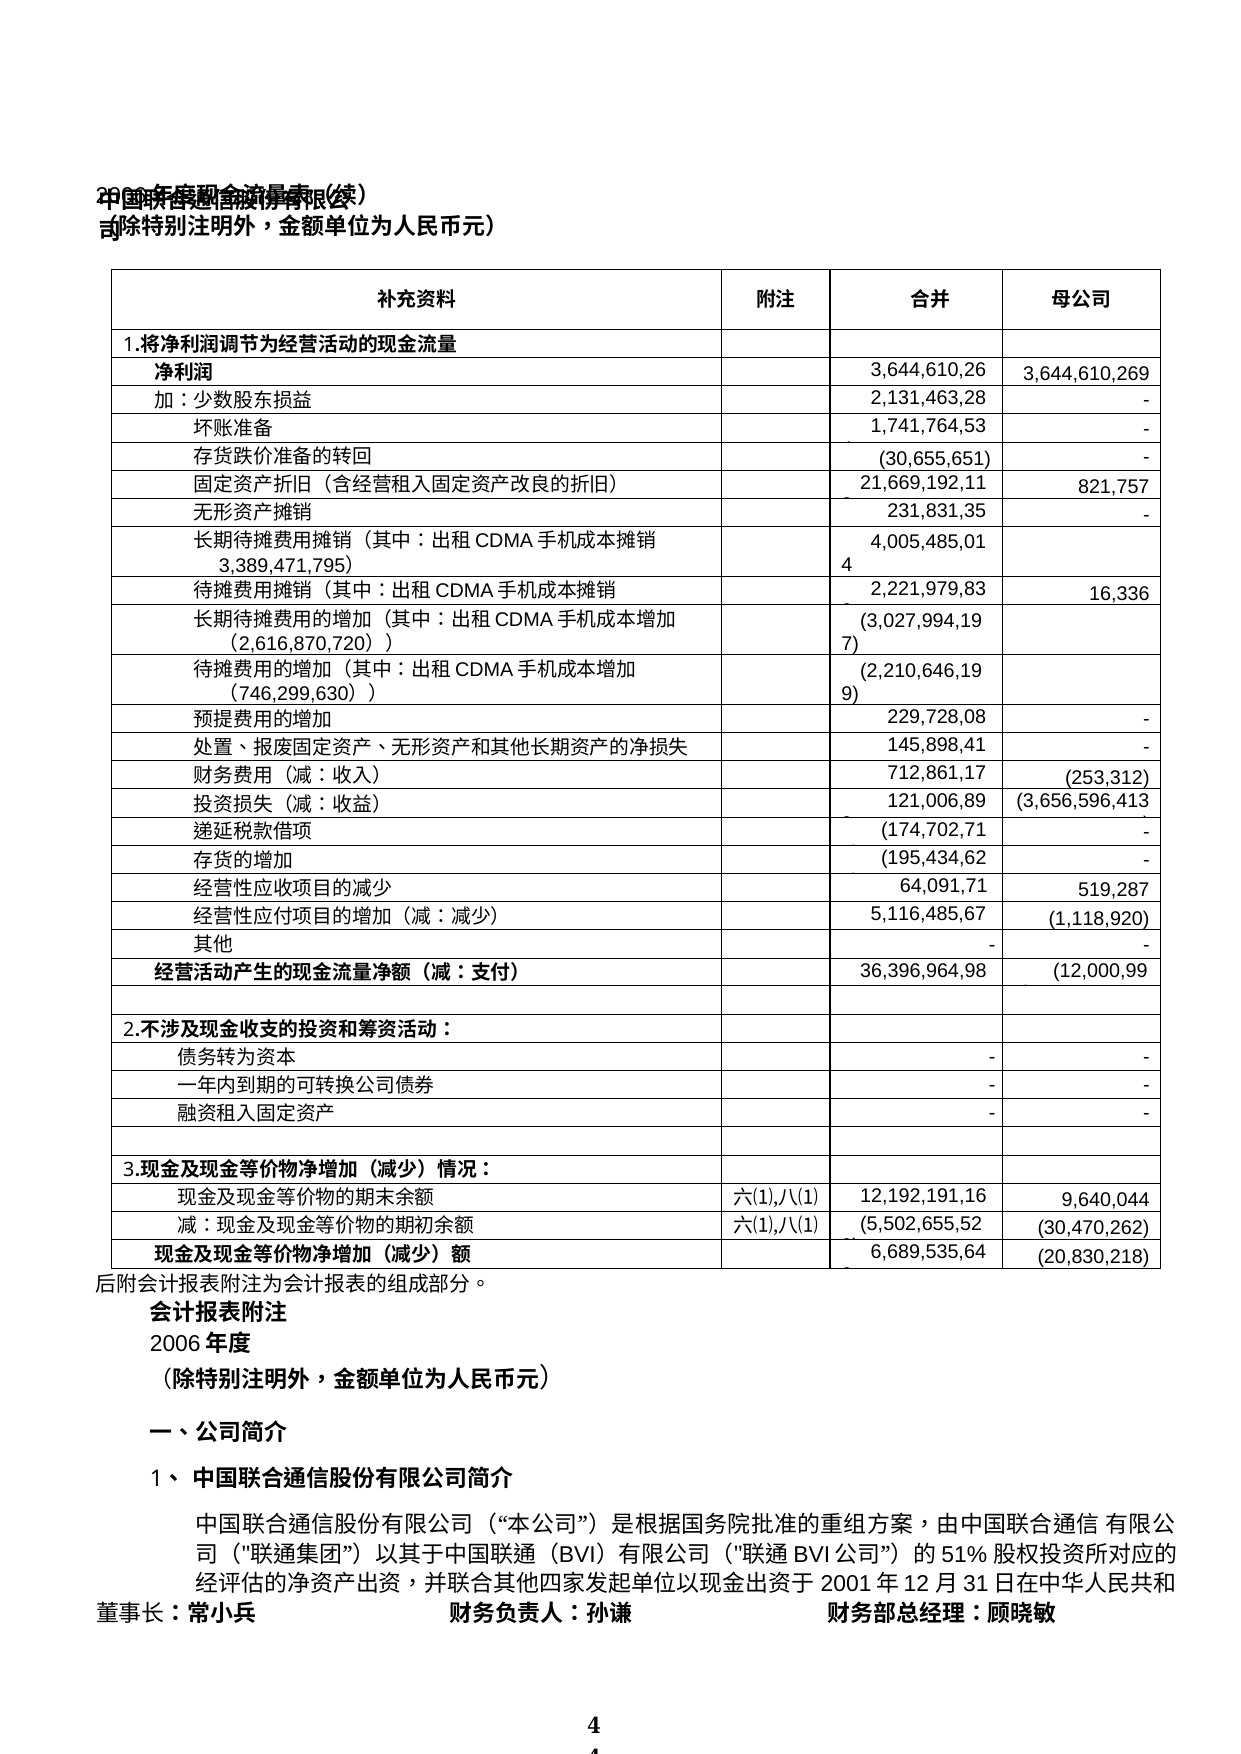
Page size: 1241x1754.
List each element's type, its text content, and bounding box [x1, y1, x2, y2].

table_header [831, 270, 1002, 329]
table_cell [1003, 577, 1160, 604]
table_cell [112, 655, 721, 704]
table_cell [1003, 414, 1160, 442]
text 后附会计报表附注为会计报表的组成部分。 [95, 1269, 1177, 1297]
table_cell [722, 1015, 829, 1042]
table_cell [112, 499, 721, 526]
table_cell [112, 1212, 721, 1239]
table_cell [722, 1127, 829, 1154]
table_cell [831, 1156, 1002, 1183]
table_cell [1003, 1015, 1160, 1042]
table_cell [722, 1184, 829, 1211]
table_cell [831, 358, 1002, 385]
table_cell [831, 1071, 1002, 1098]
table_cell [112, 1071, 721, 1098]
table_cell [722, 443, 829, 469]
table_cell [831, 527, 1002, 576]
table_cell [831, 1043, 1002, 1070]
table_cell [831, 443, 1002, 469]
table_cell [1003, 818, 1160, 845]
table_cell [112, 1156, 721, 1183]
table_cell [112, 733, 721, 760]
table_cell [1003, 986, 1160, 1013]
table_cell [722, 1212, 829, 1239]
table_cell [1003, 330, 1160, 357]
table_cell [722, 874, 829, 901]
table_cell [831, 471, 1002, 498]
text 2006年度现金流量表（续） [95, 179, 1177, 210]
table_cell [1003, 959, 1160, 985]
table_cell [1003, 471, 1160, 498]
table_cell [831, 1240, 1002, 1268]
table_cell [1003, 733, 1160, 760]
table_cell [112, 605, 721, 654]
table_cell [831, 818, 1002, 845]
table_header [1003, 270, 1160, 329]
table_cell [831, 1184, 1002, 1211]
text （除特别注明外，金额单位为人民币元） [95, 1358, 1177, 1395]
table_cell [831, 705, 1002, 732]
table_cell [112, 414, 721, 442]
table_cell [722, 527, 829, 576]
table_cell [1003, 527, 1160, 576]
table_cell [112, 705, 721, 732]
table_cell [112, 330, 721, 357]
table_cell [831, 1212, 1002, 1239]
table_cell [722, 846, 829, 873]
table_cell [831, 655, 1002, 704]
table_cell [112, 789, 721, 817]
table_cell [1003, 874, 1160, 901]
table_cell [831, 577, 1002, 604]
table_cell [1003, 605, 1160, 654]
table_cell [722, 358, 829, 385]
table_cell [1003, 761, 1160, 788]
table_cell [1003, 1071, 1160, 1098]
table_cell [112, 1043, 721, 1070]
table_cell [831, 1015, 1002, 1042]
text 会计报表附注 [95, 1297, 1177, 1327]
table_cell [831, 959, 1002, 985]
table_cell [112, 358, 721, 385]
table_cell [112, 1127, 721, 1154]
text 1、 中国联合通信股份有限公司简介 [95, 1463, 1177, 1492]
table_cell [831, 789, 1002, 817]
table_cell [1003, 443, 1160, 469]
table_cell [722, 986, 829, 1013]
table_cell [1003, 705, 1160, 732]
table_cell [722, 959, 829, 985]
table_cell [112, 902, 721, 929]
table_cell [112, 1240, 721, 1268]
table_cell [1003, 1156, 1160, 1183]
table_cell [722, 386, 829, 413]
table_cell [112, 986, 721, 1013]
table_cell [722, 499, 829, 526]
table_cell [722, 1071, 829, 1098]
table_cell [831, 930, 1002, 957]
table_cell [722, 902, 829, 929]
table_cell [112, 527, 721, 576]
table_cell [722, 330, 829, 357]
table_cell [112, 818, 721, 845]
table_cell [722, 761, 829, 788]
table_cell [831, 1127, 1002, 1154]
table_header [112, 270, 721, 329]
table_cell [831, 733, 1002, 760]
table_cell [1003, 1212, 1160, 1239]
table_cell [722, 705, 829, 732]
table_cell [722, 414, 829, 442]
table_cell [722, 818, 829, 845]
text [195, 1509, 1177, 1597]
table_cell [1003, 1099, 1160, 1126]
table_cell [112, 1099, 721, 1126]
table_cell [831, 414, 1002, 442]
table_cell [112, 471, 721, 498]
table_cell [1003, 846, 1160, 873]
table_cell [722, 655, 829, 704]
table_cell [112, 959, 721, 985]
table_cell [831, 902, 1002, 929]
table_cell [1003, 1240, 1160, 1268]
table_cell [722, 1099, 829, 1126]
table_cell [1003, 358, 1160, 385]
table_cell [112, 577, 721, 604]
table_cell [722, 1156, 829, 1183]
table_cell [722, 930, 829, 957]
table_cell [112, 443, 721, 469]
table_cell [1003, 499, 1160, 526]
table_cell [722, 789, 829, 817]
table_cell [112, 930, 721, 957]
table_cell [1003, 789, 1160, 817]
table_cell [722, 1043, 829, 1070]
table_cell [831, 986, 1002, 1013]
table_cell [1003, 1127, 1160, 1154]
text 2006年度 [95, 1327, 1177, 1358]
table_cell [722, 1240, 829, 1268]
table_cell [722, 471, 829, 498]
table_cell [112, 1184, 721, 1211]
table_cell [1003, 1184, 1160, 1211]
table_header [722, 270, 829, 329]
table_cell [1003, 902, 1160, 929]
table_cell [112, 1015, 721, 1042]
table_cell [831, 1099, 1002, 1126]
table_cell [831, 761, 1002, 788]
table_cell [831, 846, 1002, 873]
text （除特别注明外，金额单位为人民币元） [95, 210, 1177, 241]
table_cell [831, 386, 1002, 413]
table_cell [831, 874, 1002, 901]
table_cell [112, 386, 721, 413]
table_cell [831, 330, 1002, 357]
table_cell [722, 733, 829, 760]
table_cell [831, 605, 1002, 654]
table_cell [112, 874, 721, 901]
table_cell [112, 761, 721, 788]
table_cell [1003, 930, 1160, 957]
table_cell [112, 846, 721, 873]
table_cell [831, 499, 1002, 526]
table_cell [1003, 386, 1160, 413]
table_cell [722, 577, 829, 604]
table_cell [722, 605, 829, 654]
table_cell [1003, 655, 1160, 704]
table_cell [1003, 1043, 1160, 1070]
text 一、公司简介 [95, 1416, 1177, 1446]
